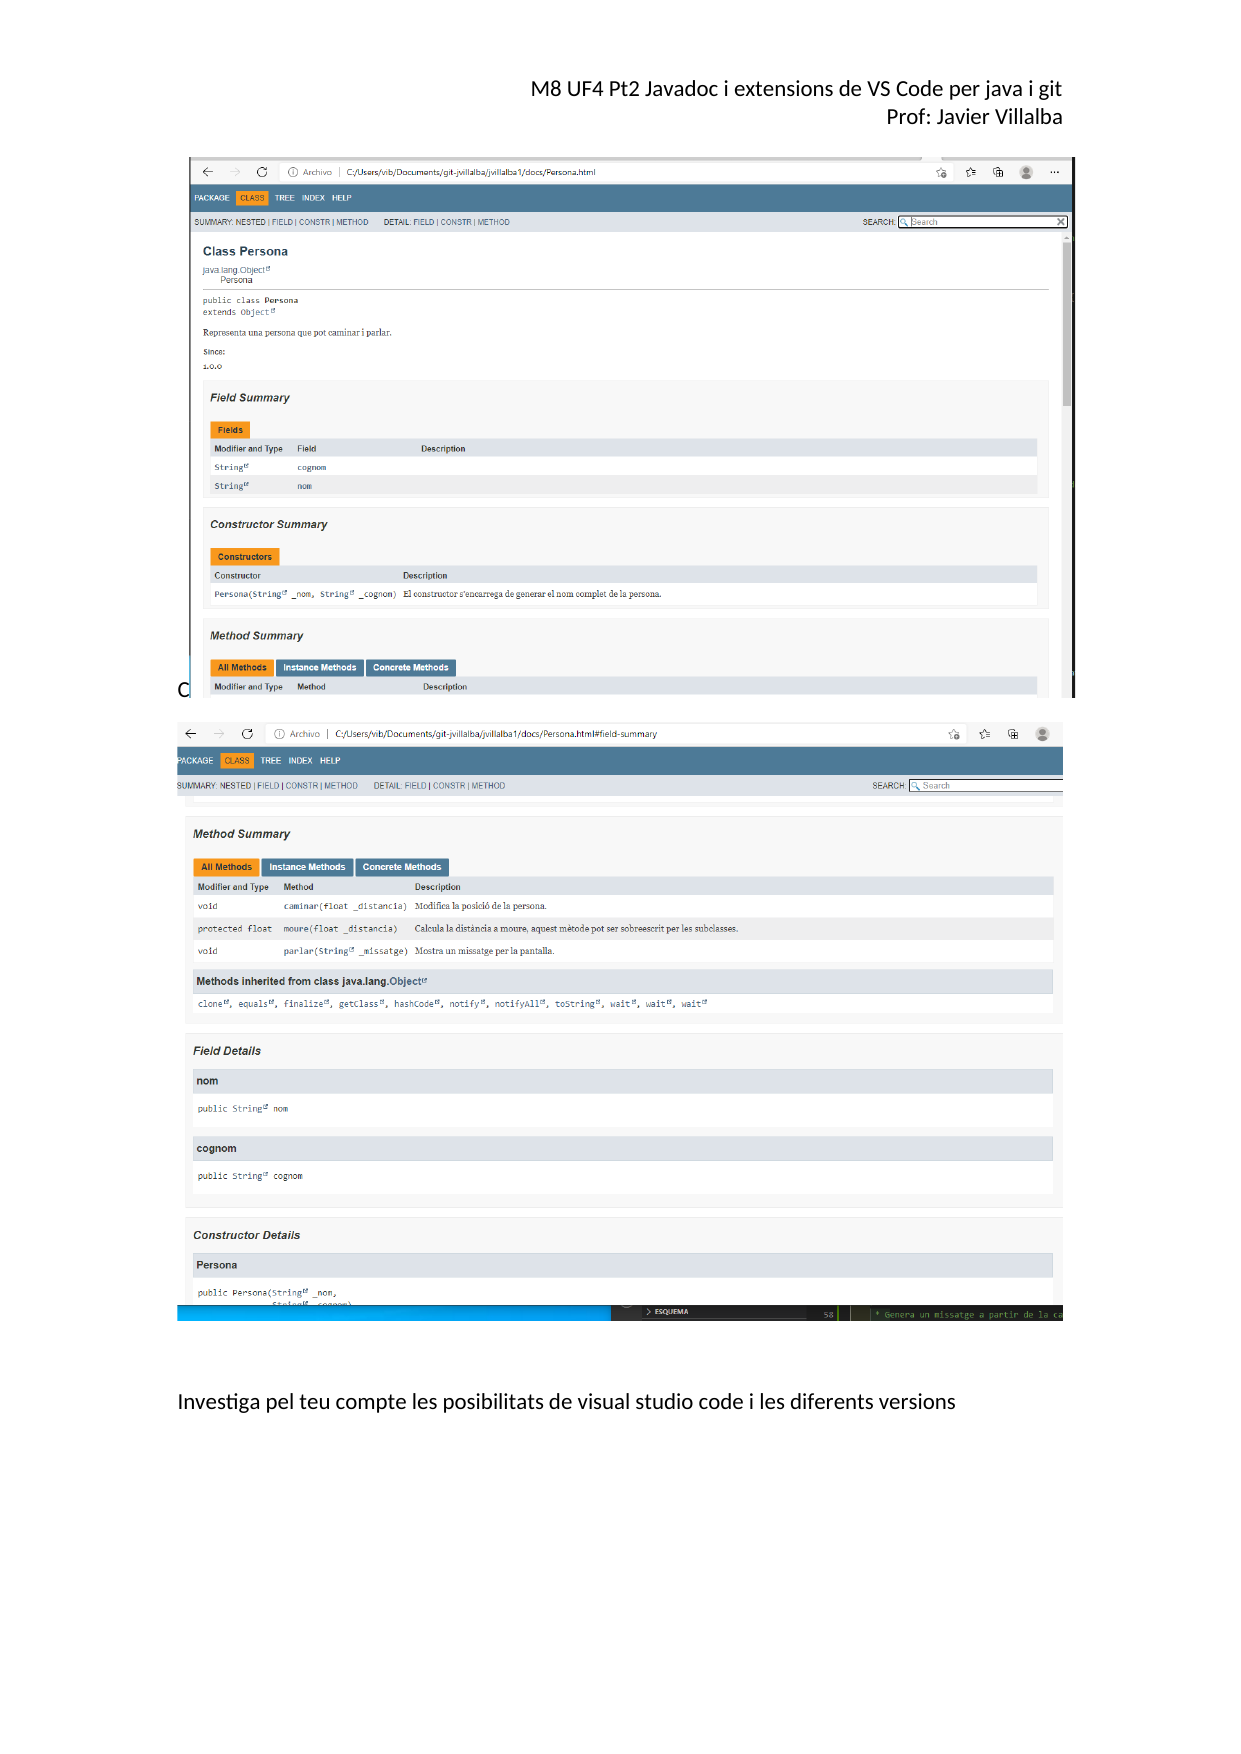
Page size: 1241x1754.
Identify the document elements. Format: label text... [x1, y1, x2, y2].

picture [177, 722, 1063, 1321]
picture [189, 157, 1076, 698]
text Investiga pel teu compte les posibilitats de visual studio code i les diferents versions [177, 1387, 1122, 1415]
